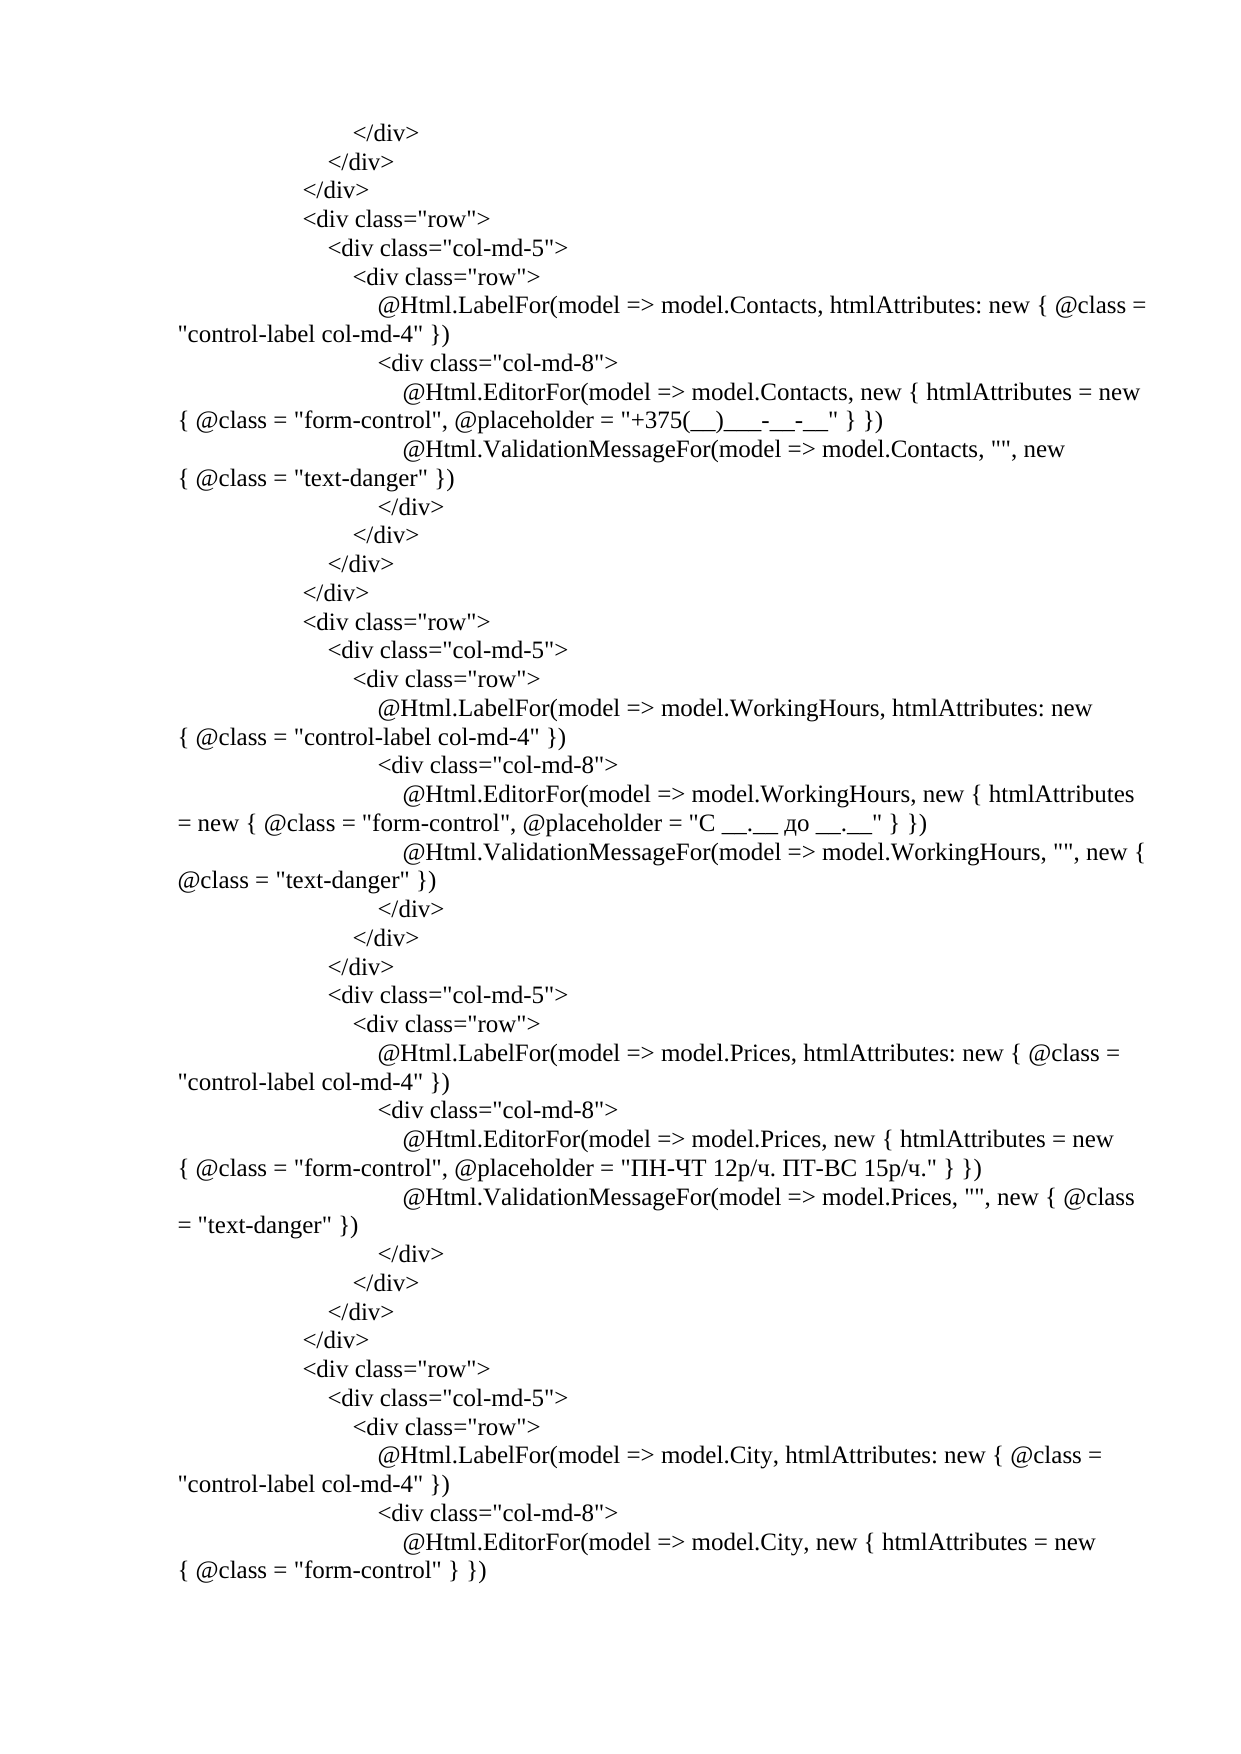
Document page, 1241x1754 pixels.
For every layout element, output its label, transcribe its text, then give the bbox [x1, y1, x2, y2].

text @Html.LabelFor(model => model.City, htmlAttributes: new { @class = "control-label col-md-4" }) [177, 1441, 1152, 1498]
text <div class="col-md-5"> [177, 233, 1152, 262]
text </div> [177, 578, 1152, 607]
text @Html.ValidationMessageFor(model => model.WorkingHours, "", new { @class = "text-danger" }) [177, 837, 1152, 894]
text <div class="row"> [177, 1009, 1152, 1038]
text <div class="row"> [177, 1354, 1152, 1383]
text </div> [177, 176, 1152, 204]
text </div> [177, 923, 1152, 952]
text </div> [177, 549, 1152, 578]
text @Html.ValidationMessageFor(model => model.Contacts, "", new { @class = "text-danger" }) [177, 434, 1152, 492]
text </div> [177, 521, 1152, 549]
text </div> [177, 1326, 1152, 1354]
text <div class="col-md-8"> [177, 751, 1152, 779]
text @Html.EditorFor(model => model.City, new { htmlAttributes = new { @class = "form-control" } }) [177, 1527, 1152, 1584]
text <div class="row"> [177, 607, 1152, 636]
text @Html.EditorFor(model => model.WorkingHours, new { htmlAttributes = new { @class = "form-control", @placeholder = "С __.__ до __.__" } }) [177, 779, 1152, 837]
text <div class="col-md-8"> [177, 1096, 1152, 1124]
text </div> [177, 1268, 1152, 1297]
text @Html.LabelFor(model => model.WorkingHours, htmlAttributes: new { @class = "control-label col-md-4" }) [177, 693, 1152, 751]
text <div class="col-md-5"> [177, 636, 1152, 664]
text <div class="col-md-5"> [177, 1383, 1152, 1412]
text <div class="row"> [177, 664, 1152, 693]
text <div class="row"> [177, 204, 1152, 233]
text @Html.ValidationMessageFor(model => model.Prices, "", new { @class = "text-danger" }) [177, 1182, 1152, 1239]
text @Html.EditorFor(model => model.Contacts, new { htmlAttributes = new { @class = "form-control", @placeholder = "+375(__)___-__-__" } }) [177, 377, 1152, 434]
text <div class="col-md-8"> [177, 1498, 1152, 1527]
text </div> [177, 1297, 1152, 1326]
text <div class="col-md-5"> [177, 981, 1152, 1009]
text @Html.LabelFor(model => model.Prices, htmlAttributes: new { @class = "control-label col-md-4" }) [177, 1038, 1152, 1096]
text @Html.EditorFor(model => model.Prices, new { htmlAttributes = new { @class = "form-control", @placeholder = "ПН-ЧТ 12р/ч. ПТ-ВС 15р/ч." } }) [177, 1124, 1152, 1182]
text </div> [177, 894, 1152, 923]
text </div> [177, 118, 1152, 147]
text @Html.LabelFor(model => model.Contacts, htmlAttributes: new { @class = "control-label col-md-4" }) [177, 291, 1152, 348]
text </div> [177, 952, 1152, 981]
text <div class="row"> [177, 262, 1152, 291]
text <div class="col-md-8"> [177, 348, 1152, 377]
text </div> [177, 147, 1152, 176]
text </div> [177, 492, 1152, 521]
text <div class="row"> [177, 1412, 1152, 1441]
text </div> [177, 1239, 1152, 1268]
